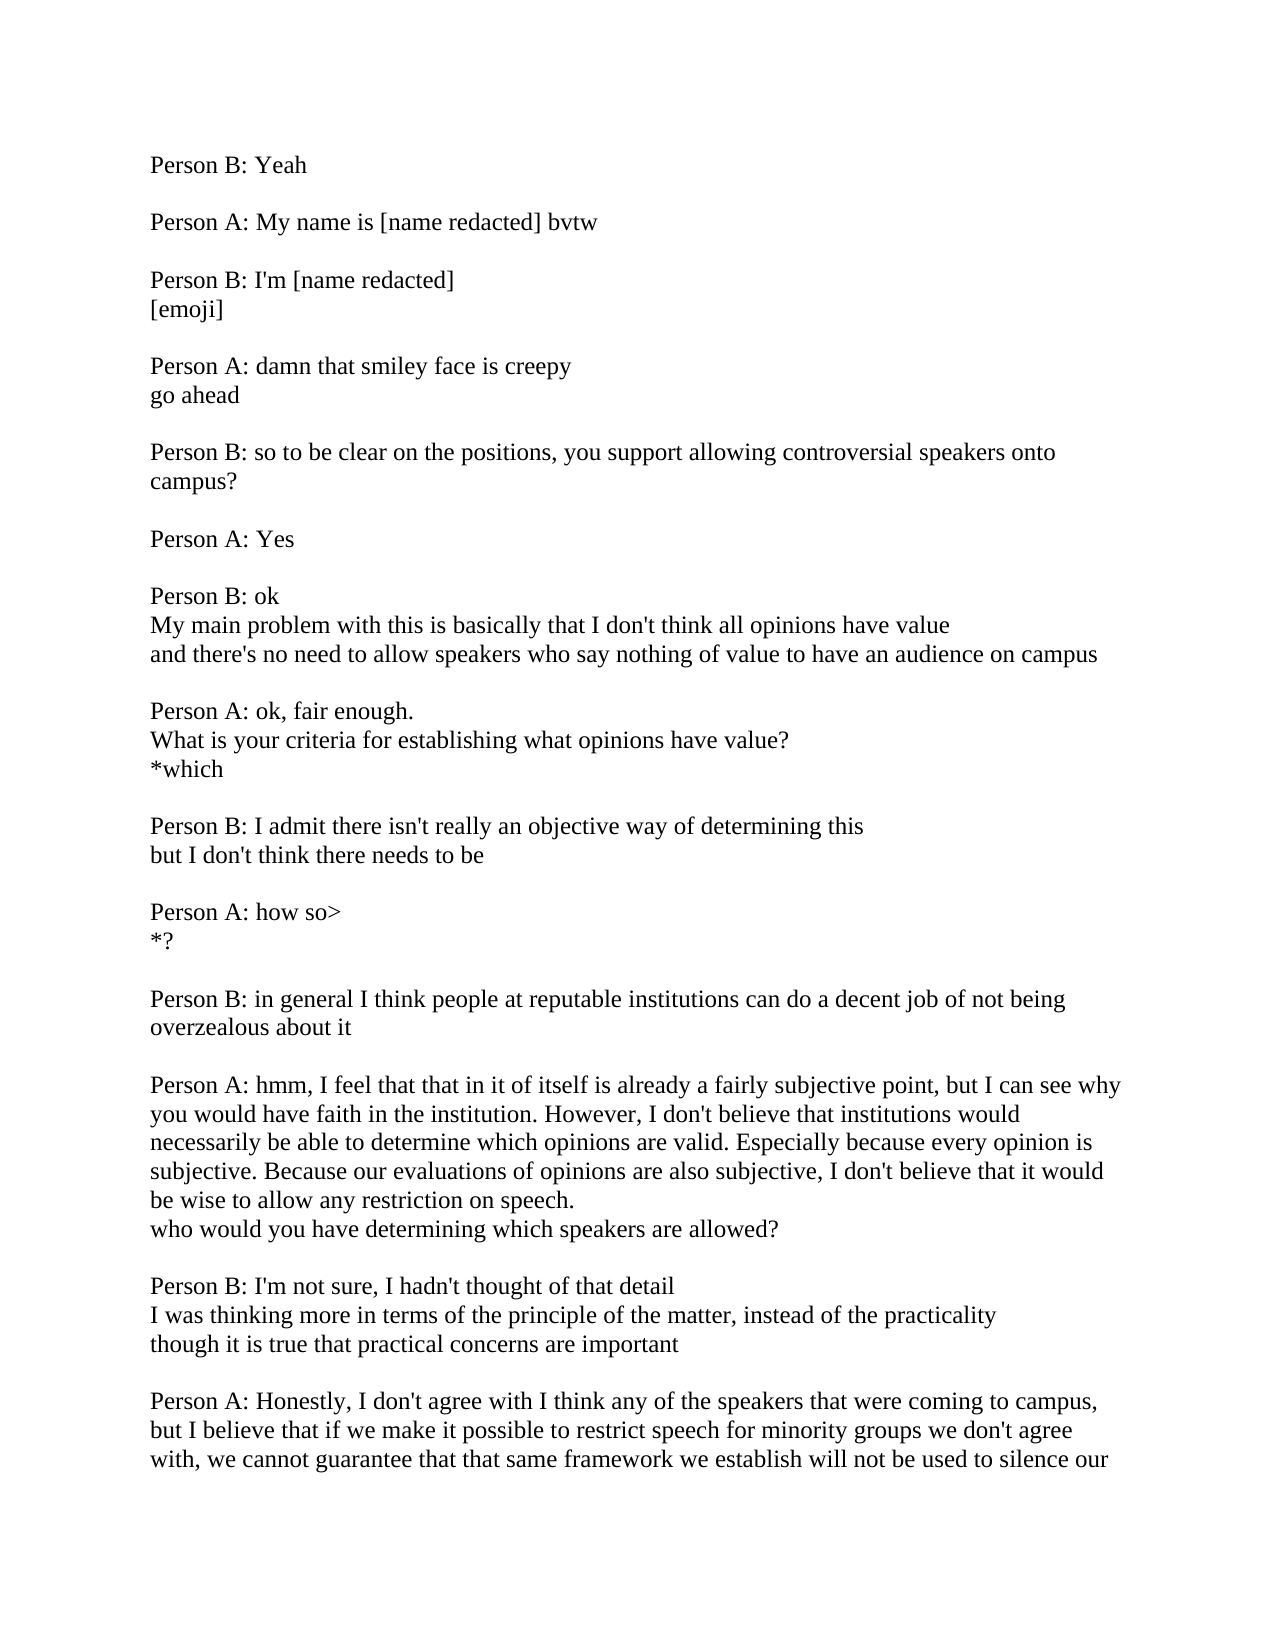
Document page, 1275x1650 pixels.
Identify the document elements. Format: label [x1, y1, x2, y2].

text [150, 150, 1125, 294]
text [150, 294, 1125, 1472]
